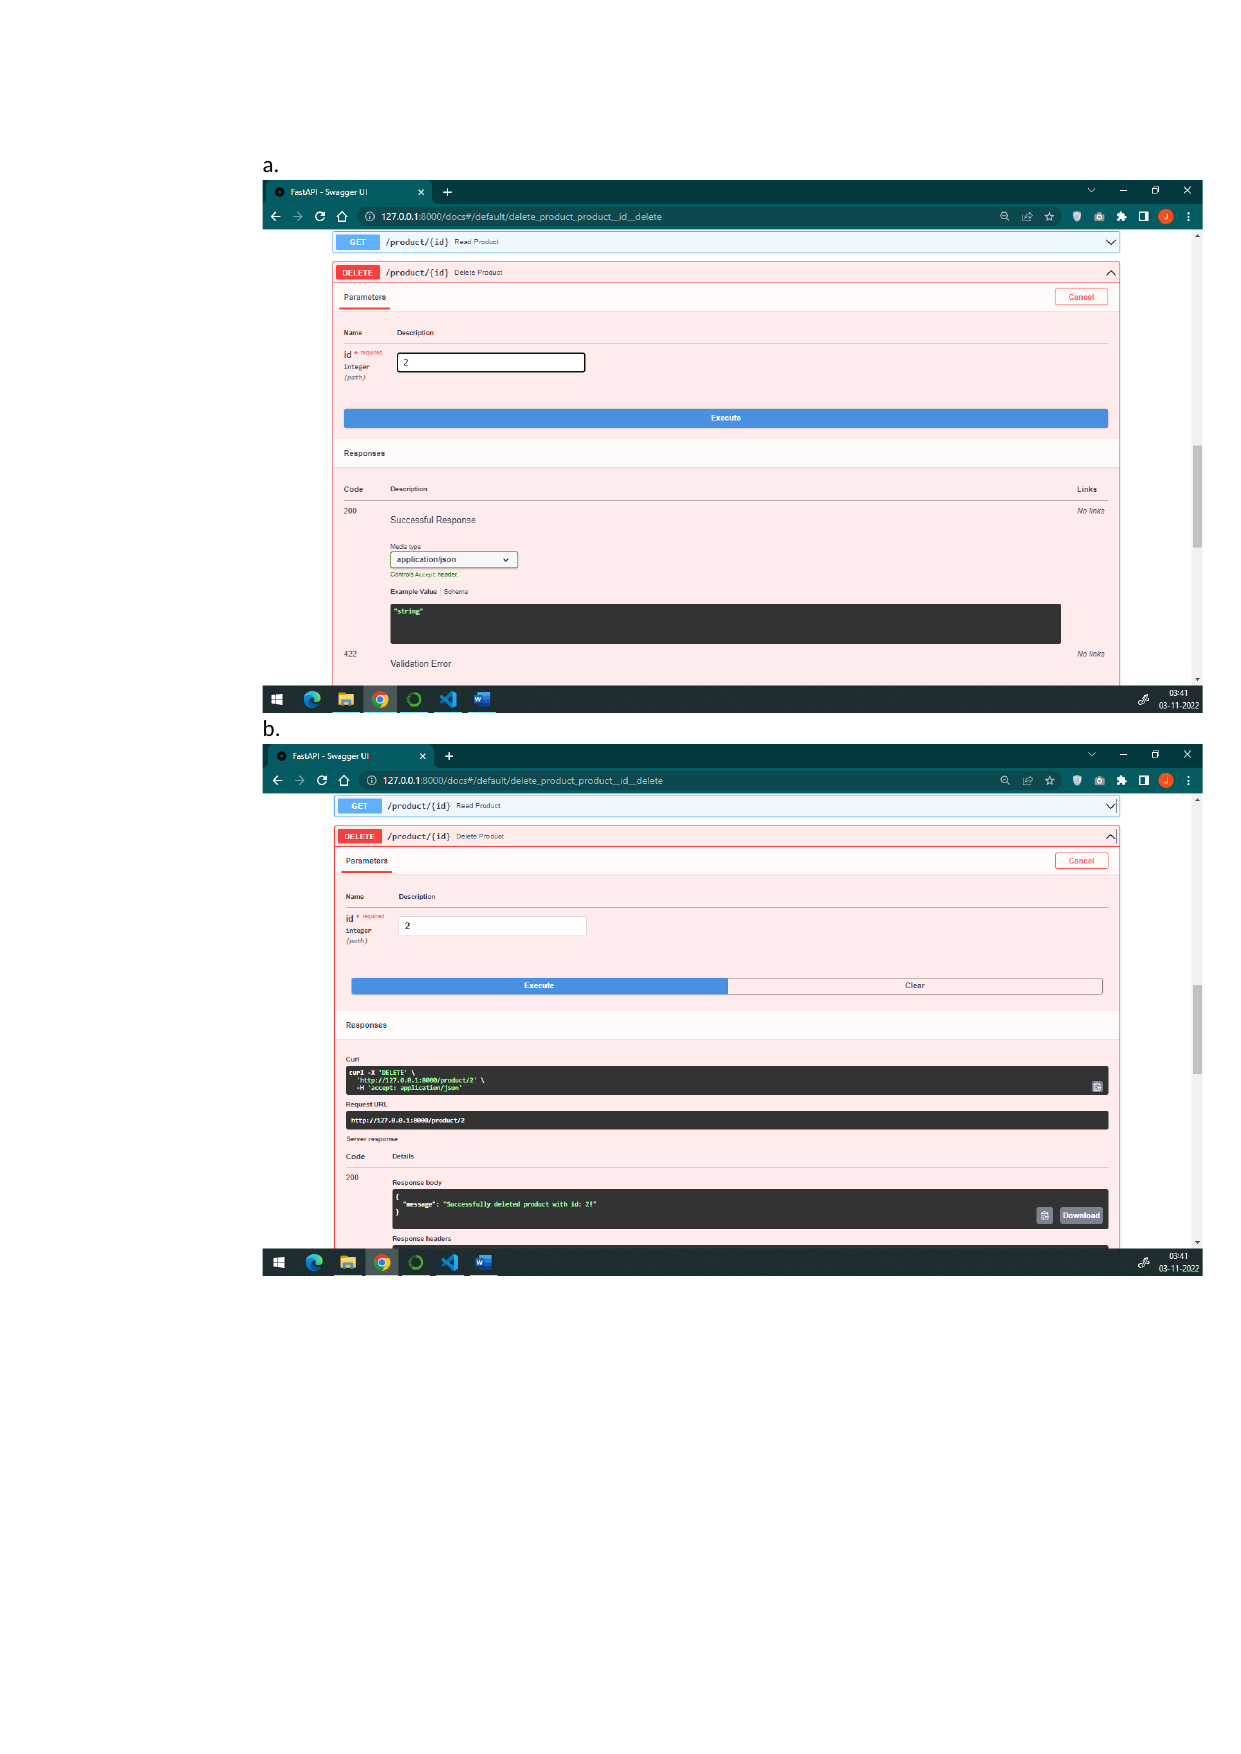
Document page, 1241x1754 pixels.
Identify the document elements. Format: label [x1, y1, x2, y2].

picture [262, 180, 1203, 713]
picture [262, 744, 1203, 1276]
